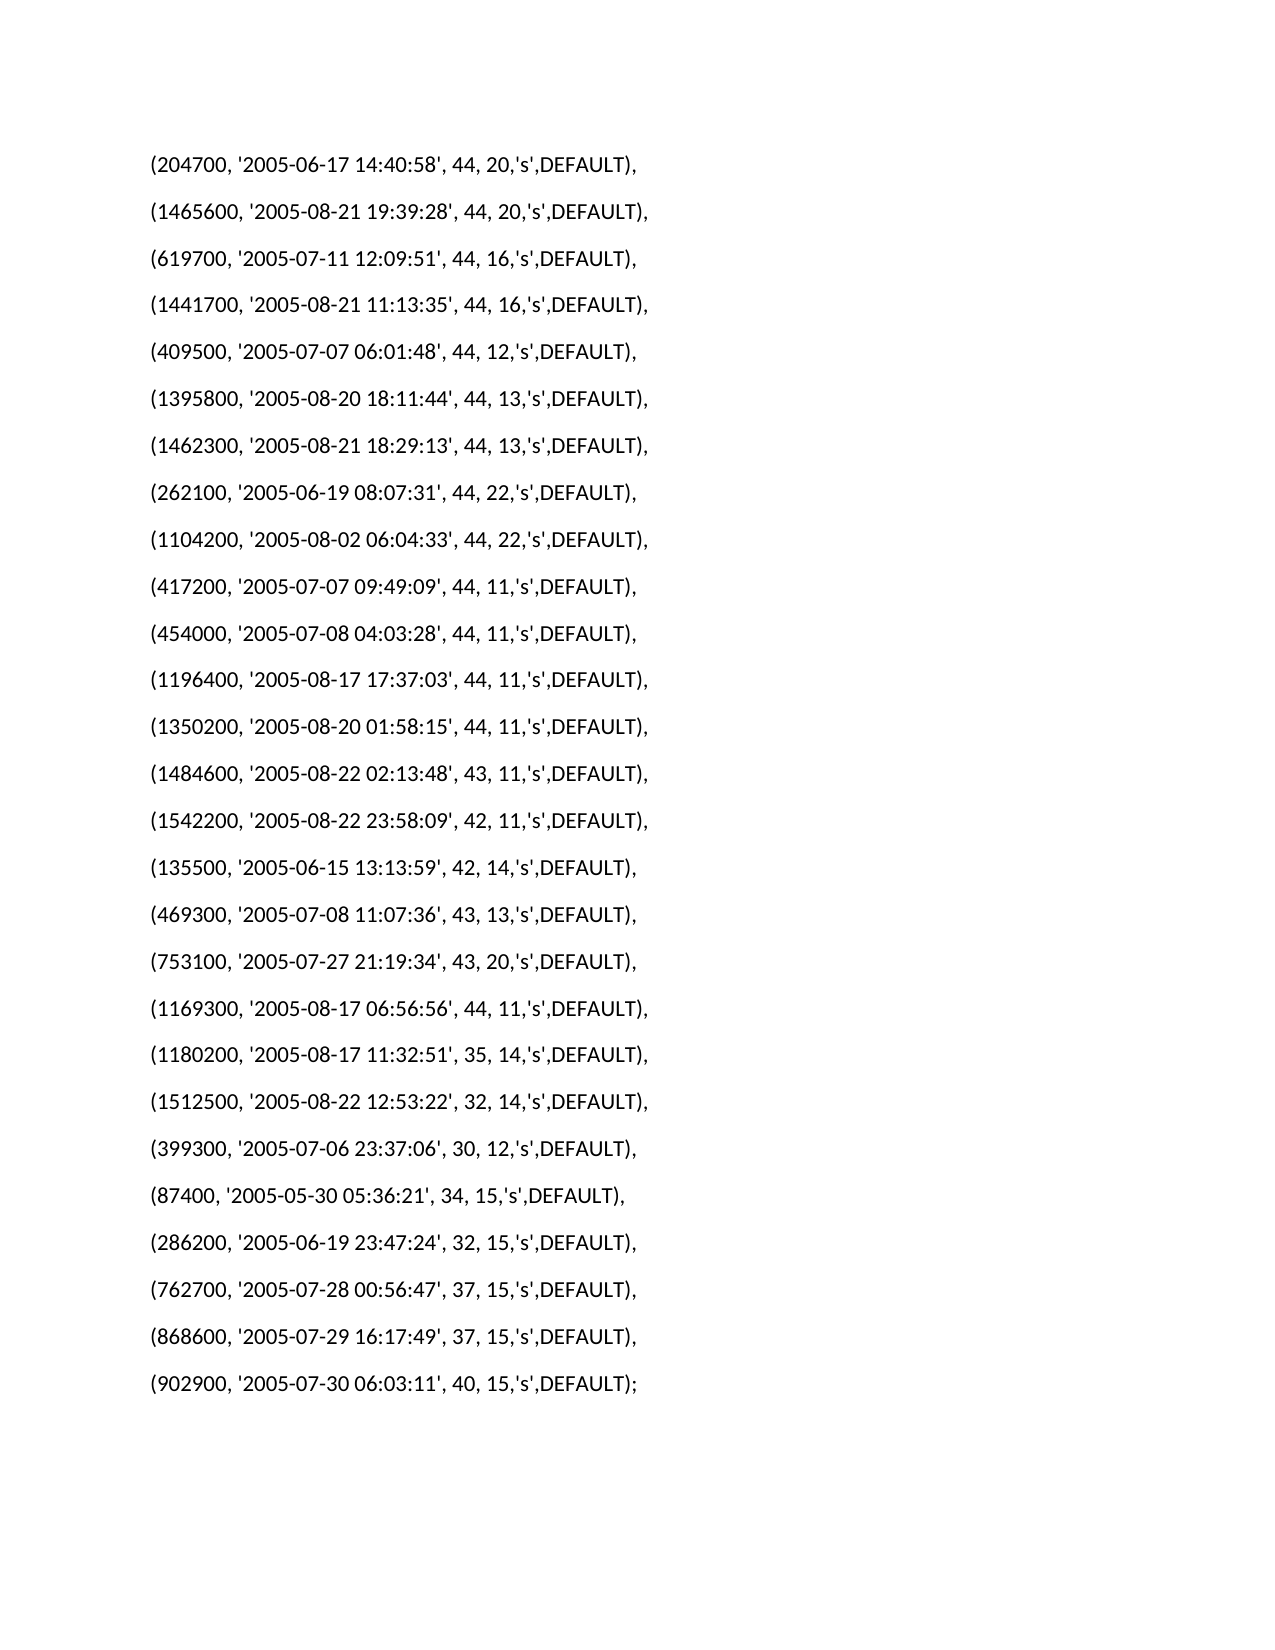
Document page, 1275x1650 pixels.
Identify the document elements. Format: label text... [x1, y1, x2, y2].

text (1350200, '2005-08-20 01:58:15', 44, 11,'s',DEFAULT), [150, 712, 1125, 741]
text (417200, '2005-07-07 09:49:09', 44, 11,'s',DEFAULT), [150, 572, 1125, 600]
text (262100, '2005-06-19 08:07:31', 44, 22,'s',DEFAULT), [150, 478, 1125, 506]
text (1465600, '2005-08-21 19:39:28', 44, 20,'s',DEFAULT), [150, 197, 1125, 225]
text (87400, '2005-05-30 05:36:21', 34, 15,'s',DEFAULT), [150, 1181, 1125, 1209]
text (1512500, '2005-08-22 12:53:22', 32, 14,'s',DEFAULT), [150, 1087, 1125, 1116]
text (1104200, '2005-08-02 06:04:33', 44, 22,'s',DEFAULT), [150, 525, 1125, 553]
text (619700, '2005-07-11 12:09:51', 44, 16,'s',DEFAULT), [150, 244, 1125, 272]
text (868600, '2005-07-29 16:17:49', 37, 15,'s',DEFAULT), [150, 1322, 1125, 1350]
text (762700, '2005-07-28 00:56:47', 37, 15,'s',DEFAULT), [150, 1275, 1125, 1303]
text (1395800, '2005-08-20 18:11:44', 44, 13,'s',DEFAULT), [150, 384, 1125, 412]
text (286200, '2005-06-19 23:47:24', 32, 15,'s',DEFAULT), [150, 1228, 1125, 1256]
text (1196400, '2005-08-17 17:37:03', 44, 11,'s',DEFAULT), [150, 666, 1125, 694]
text (204700, '2005-06-17 14:40:58', 44, 20,'s',DEFAULT), [150, 150, 1125, 178]
text (1484600, '2005-08-22 02:13:48', 43, 11,'s',DEFAULT), [150, 759, 1125, 787]
text (469300, '2005-07-08 11:07:36', 43, 13,'s',DEFAULT), [150, 900, 1125, 928]
text (1180200, '2005-08-17 11:32:51', 35, 14,'s',DEFAULT), [150, 1041, 1125, 1069]
text (1542200, '2005-08-22 23:58:09', 42, 11,'s',DEFAULT), [150, 806, 1125, 834]
text (1441700, '2005-08-21 11:13:35', 44, 16,'s',DEFAULT), [150, 291, 1125, 319]
text (135500, '2005-06-15 13:13:59', 42, 14,'s',DEFAULT), [150, 853, 1125, 881]
text (753100, '2005-07-27 21:19:34', 43, 20,'s',DEFAULT), [150, 947, 1125, 975]
text (399300, '2005-07-06 23:37:06', 30, 12,'s',DEFAULT), [150, 1134, 1125, 1162]
text (1462300, '2005-08-21 18:29:13', 44, 13,'s',DEFAULT), [150, 431, 1125, 459]
text (1169300, '2005-08-17 06:56:56', 44, 11,'s',DEFAULT), [150, 994, 1125, 1022]
text (454000, '2005-07-08 04:03:28', 44, 11,'s',DEFAULT), [150, 619, 1125, 647]
text (902900, '2005-07-30 06:03:11', 40, 15,'s',DEFAULT); [150, 1369, 1125, 1397]
text (409500, '2005-07-07 06:01:48', 44, 12,'s',DEFAULT), [150, 337, 1125, 366]
